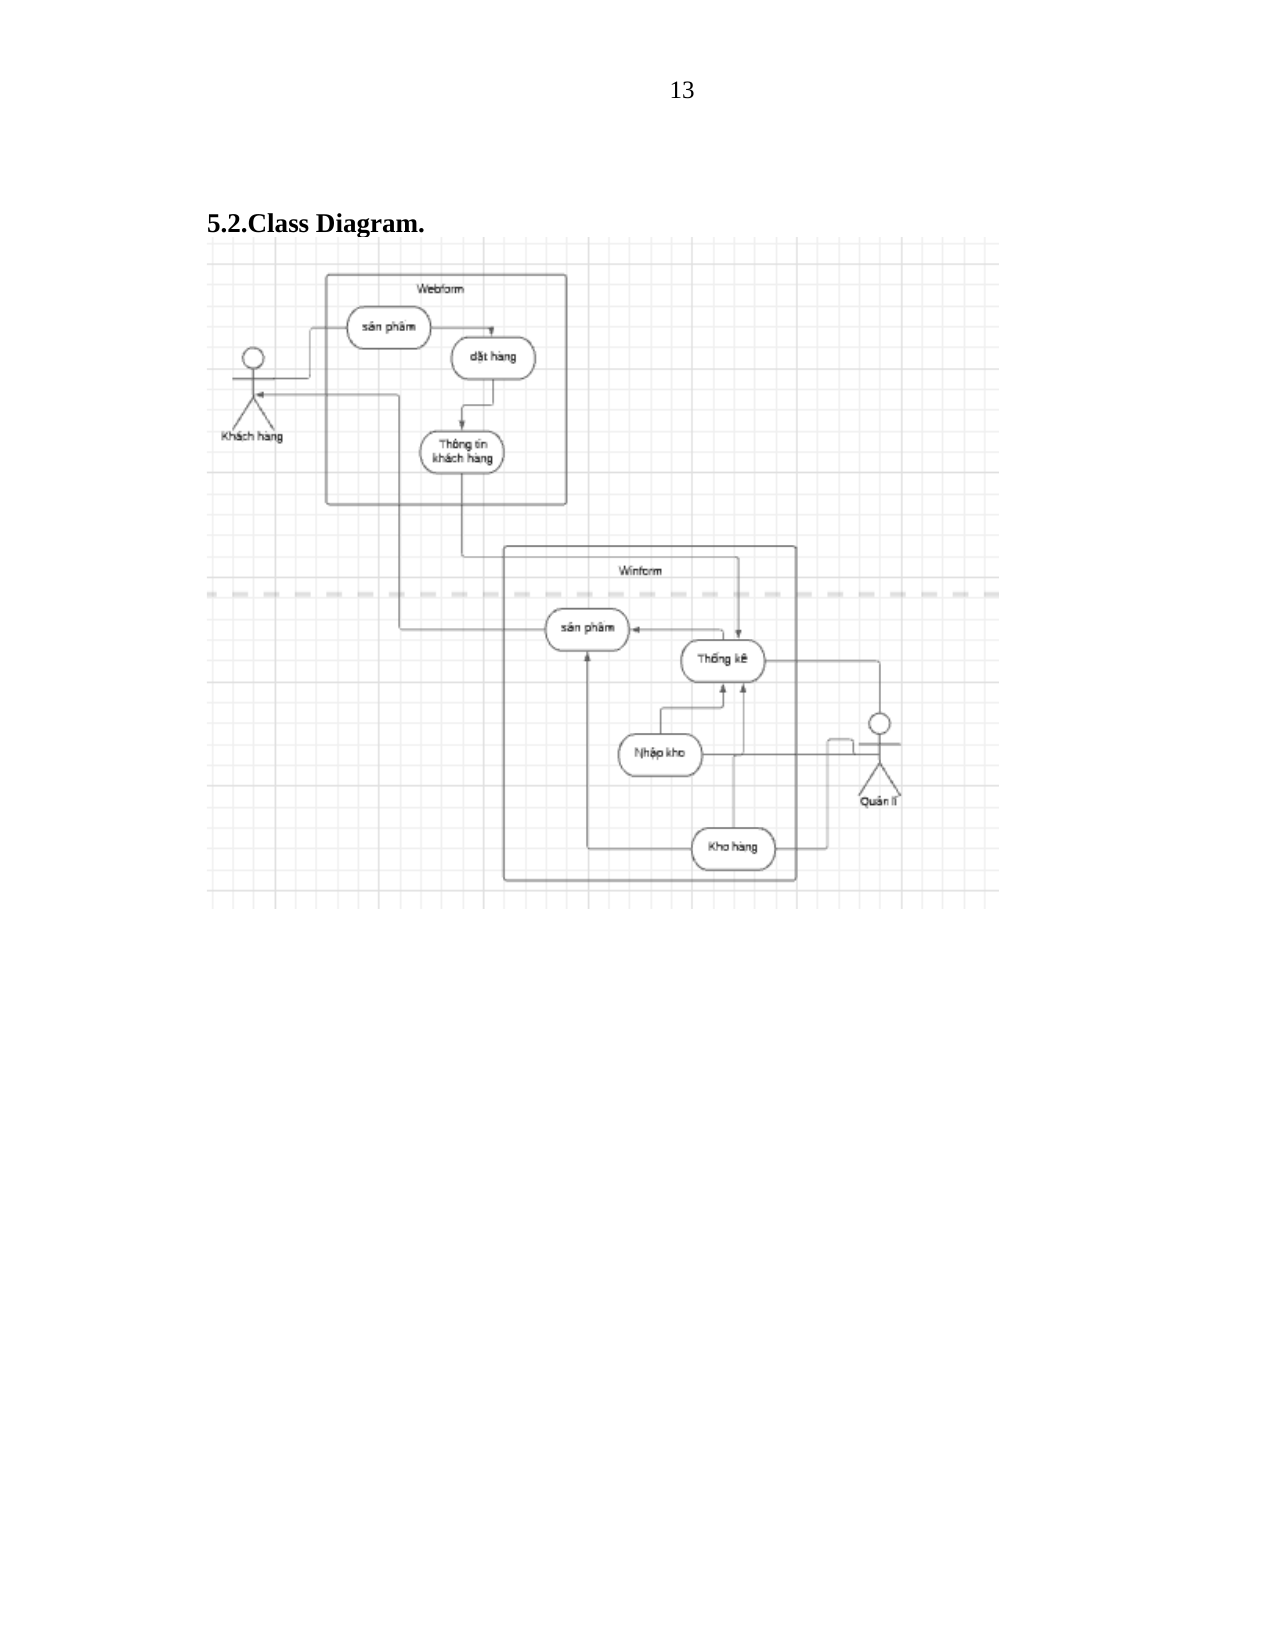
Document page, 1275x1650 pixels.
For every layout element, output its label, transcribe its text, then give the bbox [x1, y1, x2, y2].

picture [206, 237, 999, 909]
subtitle 5.2.Class Diagram. [207, 207, 1157, 238]
